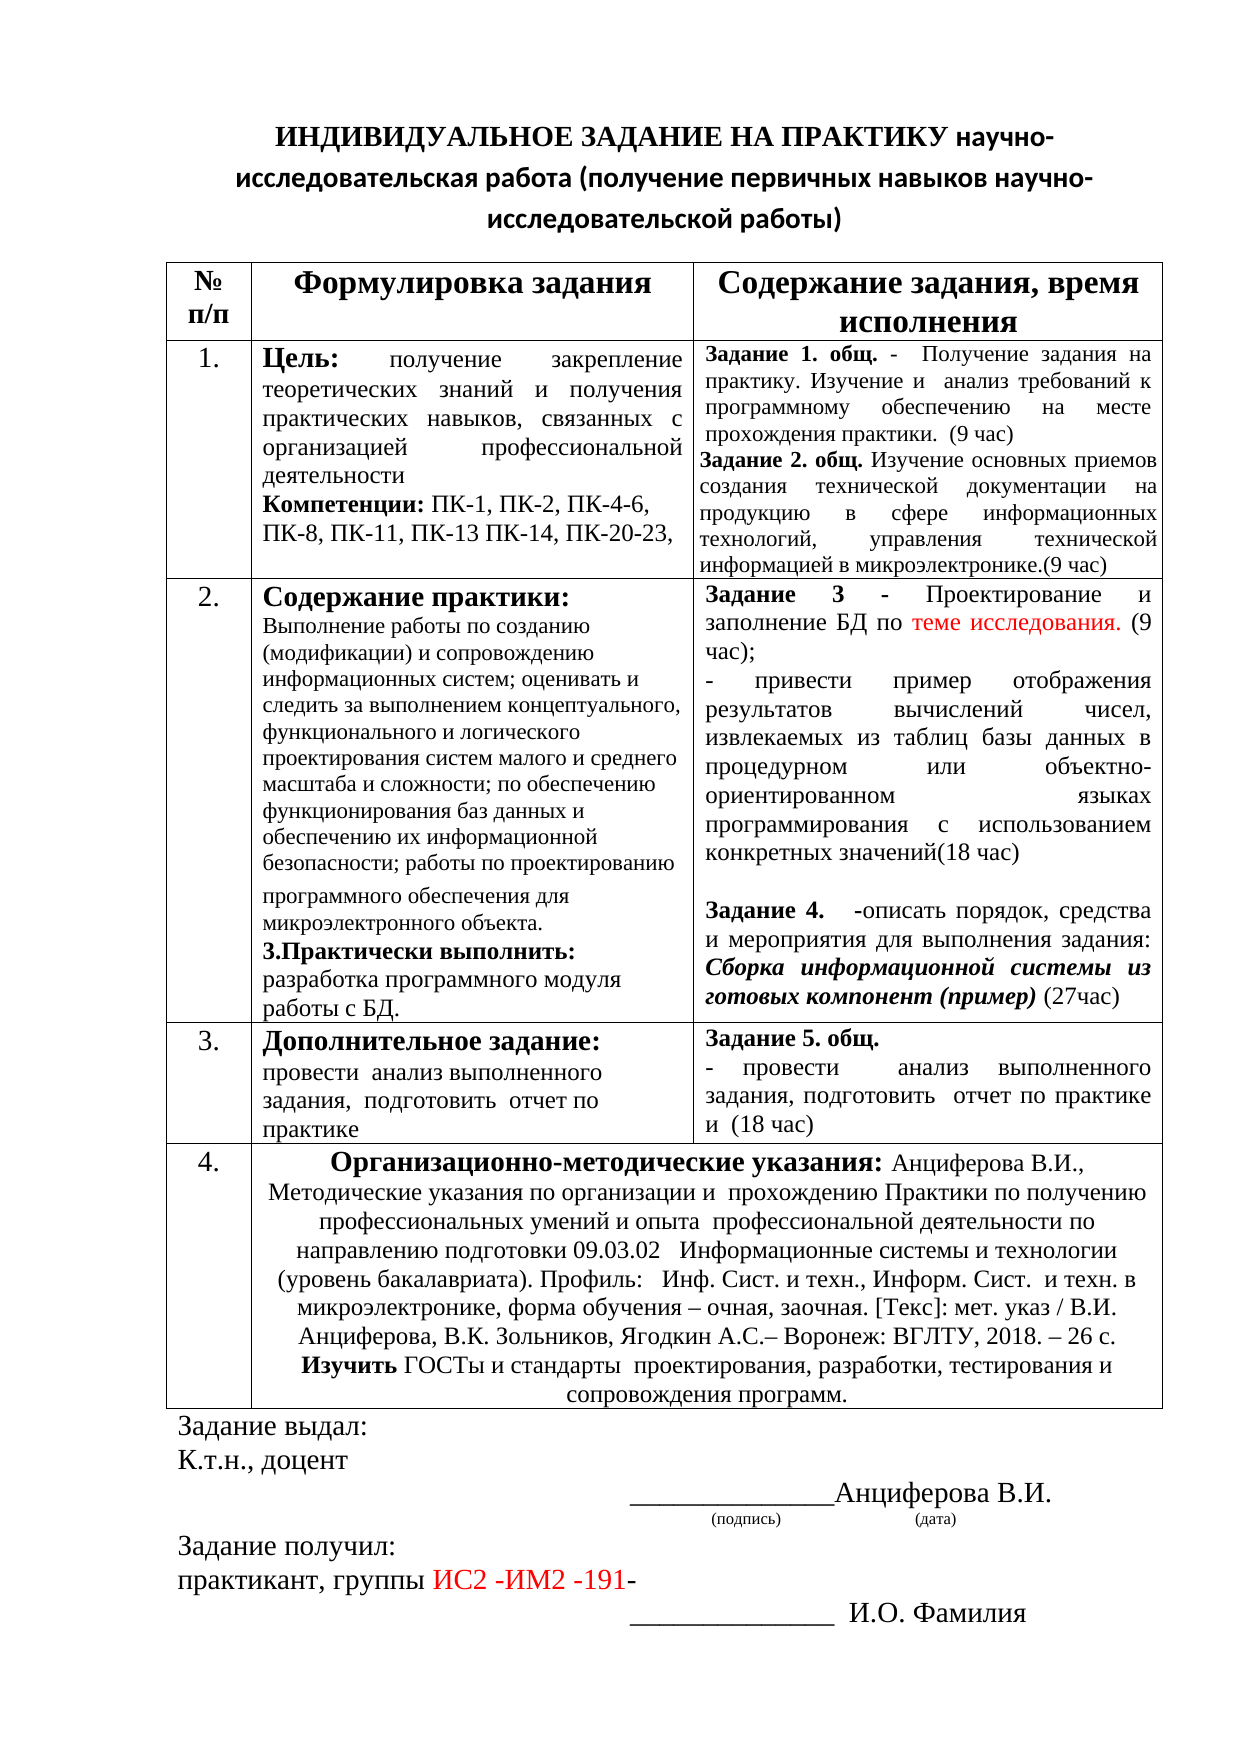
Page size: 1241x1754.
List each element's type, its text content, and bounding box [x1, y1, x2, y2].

text ИНДИВИДУАЛЬНОЕ ЗАДАНИЕ НА ПРАКТИКУ научно-исследовательская работа (получение первичных навыков научно-исследовательской работы) [177, 118, 1152, 236]
table_header Формулировка задания [252, 263, 693, 339]
text ______________Анциферова В.И. [177, 1476, 1152, 1509]
table_cell Содержание практики: Выполнение работы по созданию (модификации) и сопровождению информационных систем; оценивать и следить за выполнением концептуального, функционального и логического проектирования систем малого и среднего масштаба и сложности; по обеспечению функционирования баз данных и обеспечению их информационной безопасности; работы по проектированию программного обеспечения для микроэлектронного объекта. 3.Практически выполнить: разработка программного модуля работы с БД. [252, 579, 693, 1022]
table_cell Задание 3 - Проектирование и заполнение БД по теме исследования. (9 час); - привести пример отображения результатов вычислений чисел, извлекаемых из таблиц базы данных в процедурном или объектно-ориентированном языках программирования с использованием конкретных значений(18 час) Задание 4. -описать порядок, средства и мероприятия для выполнения задания: Сборка информационной системы из готовых компонент (пример) (27час) [694, 579, 1162, 1022]
table_header Содержание задания, время исполнения [694, 263, 1162, 339]
table_cell Организационно-методические указания: Анциферова В.И., Методические указания по организации и прохождению Практики по получению профессиональных умений и опыта профессиональной деятельности по направлению подготовки 09.03.02 Информационные системы и технологии (уровень бакалавриата). Профиль: Инф. Сист. и техн., Информ. Сист. и техн. в микроэлектронике, форма обучения – очная, заочная. [Текс]: мет. указ / В.И. Анциферова, В.К. Зольников, Ягодкин А.С.– Воронеж: ВГЛТУ, 2018. – 26 с. Изучить ГОСТы и стандарты проектирования, разработки, тестирования и сопровождения программ. [252, 1144, 1162, 1407]
text (подпись) (дата) [177, 1509, 1152, 1528]
text ______________ И.О. Фамилия [177, 1595, 1152, 1629]
table_cell Задание 1. общ. - Получение задания на практику. Изучение и анализ требований к программному обеспечению на месте прохождения практики. (9 час) Задание 2. общ. Изучение основных приемов создания технической документации на продукцию в сфере информационных технологий, управления технической информацией в микроэлектронике.(9 час) [694, 341, 1162, 578]
text Задание получил: [177, 1528, 1152, 1562]
table_cell Задание 5. общ. - провести анализ выполненного задания, подготовить отчет по практике и (18 час) [694, 1023, 1162, 1143]
table_cell 4. [167, 1144, 251, 1407]
text К.т.н., доцент [177, 1442, 1152, 1476]
table_cell 1. [167, 341, 251, 578]
table_cell 3. [167, 1023, 251, 1143]
table_cell 2. [167, 579, 251, 1022]
table_cell Цель: получение закрепление теоретических знаний и получения практических навыков, связанных с организацией профессиональной деятельности Компетенции: ПК-1, ПК-2, ПК-4-6, ПК-8, ПК-11, ПК-13 ПК-14, ПК-20-23, [252, 341, 693, 578]
text Задание выдал: [177, 1409, 1152, 1442]
table_header № п/п [167, 263, 251, 339]
table_cell Дополнительное задание: провести анализ выполненного задания, подготовить отчет по практике [252, 1023, 693, 1143]
text практикант, группы ИС2 -ИМ2 -191- [177, 1562, 1152, 1595]
